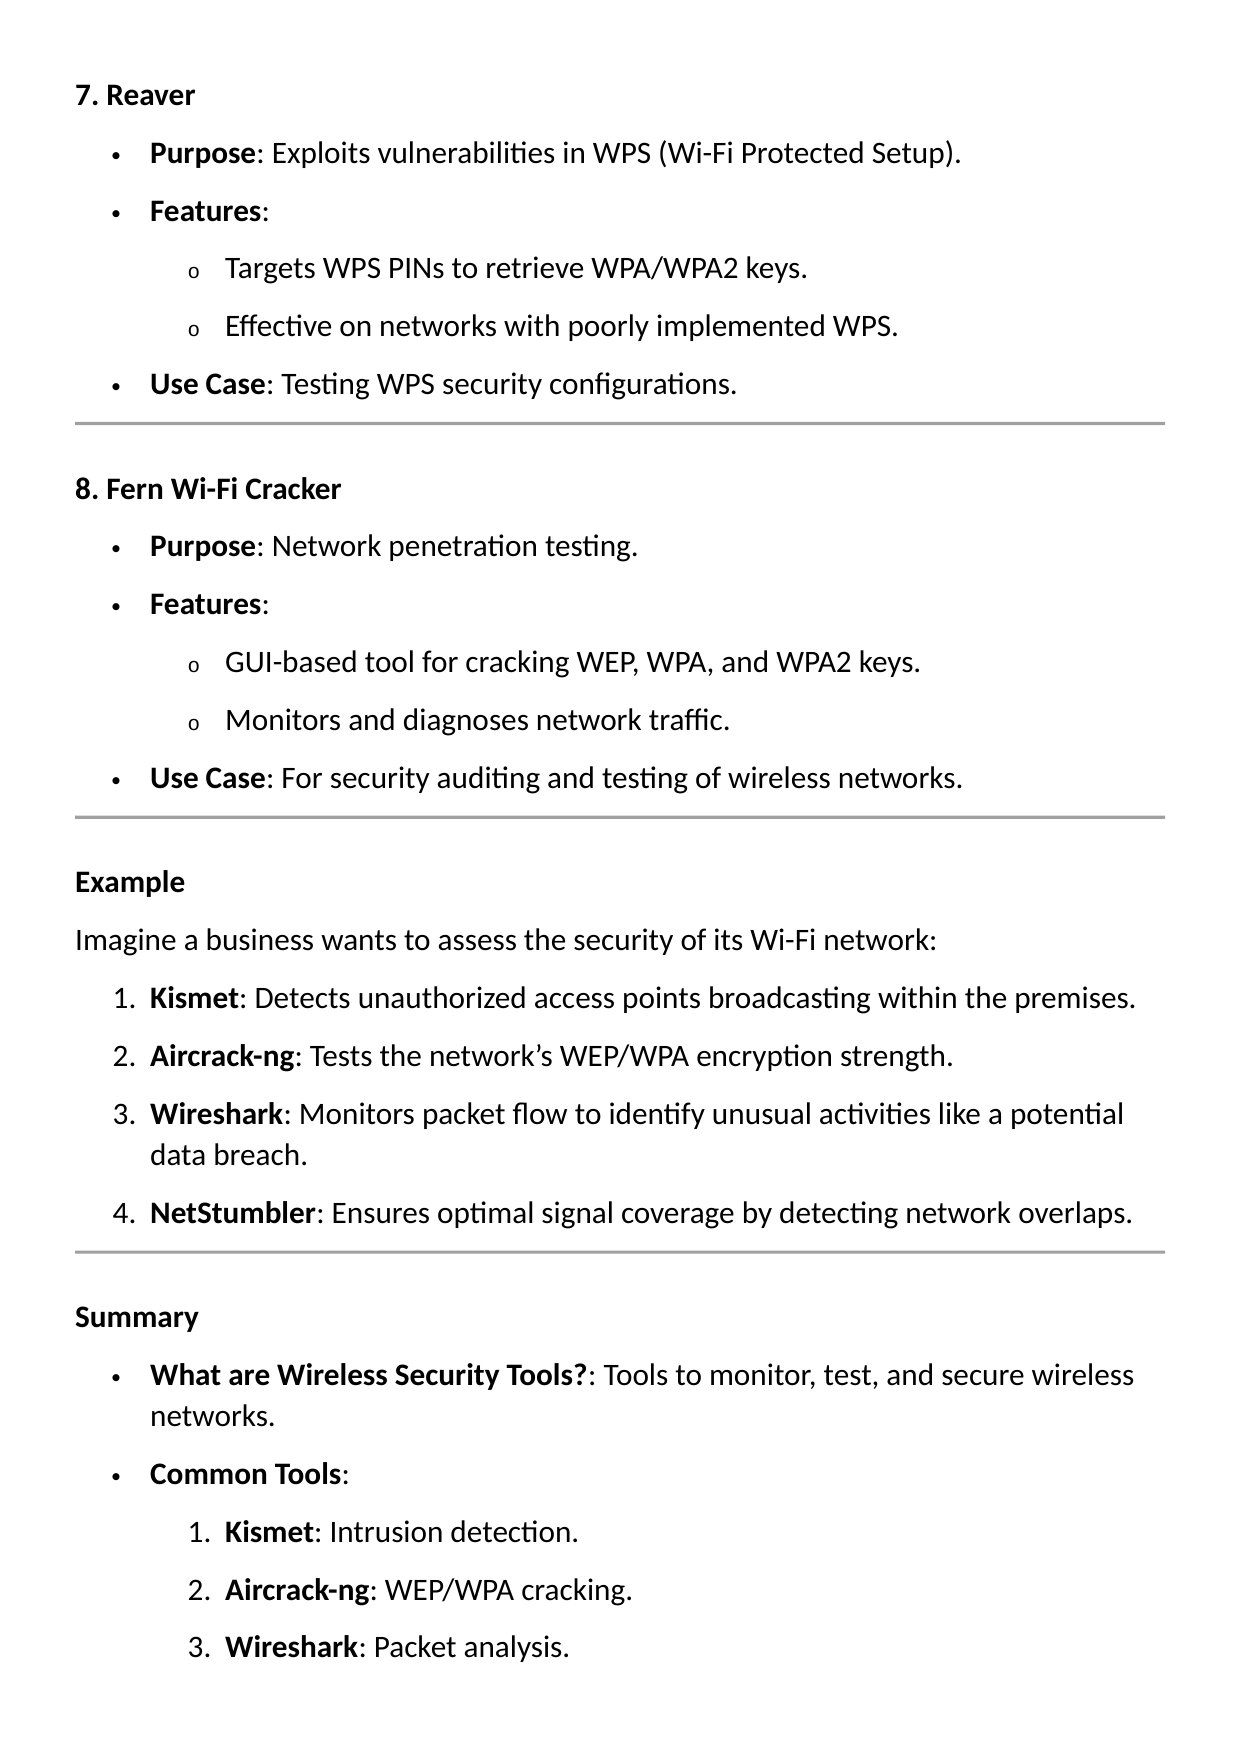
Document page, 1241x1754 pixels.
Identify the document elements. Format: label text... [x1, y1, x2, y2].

list Effective on networks with poorly implemented WPS. [187, 306, 1165, 344]
list What are Wireless Security Tools?: Tools to monitor, test, and secure wireless networks. [112, 1355, 1165, 1434]
text Summary [75, 1297, 1165, 1336]
list Purpose: Network penetration testing. [112, 527, 1165, 565]
text Imagine a business wants to assess the security of its Wi-Fi network: [75, 920, 1165, 958]
list Kismet: Intrusion detection. [187, 1512, 1165, 1550]
list Wireshark: Monitors packet flow to identify unusual activities like a potential data breach. [112, 1094, 1165, 1173]
list Use Case: For security auditing and testing of wireless networks. [112, 758, 1165, 796]
list Purpose: Exploits vulnerabilities in WPS (Wi-Fi Protected Setup). [112, 133, 1165, 171]
list NetStumbler: Ensures optimal signal coverage by detecting network overlaps. [112, 1193, 1165, 1231]
list Features: [112, 191, 1165, 229]
list Common Tools: [112, 1454, 1165, 1492]
list Use Case: Testing WPS security configurations. [112, 364, 1165, 402]
list Wireshark: Packet analysis. [187, 1628, 1165, 1666]
list Monitors and diagnoses network traffic. [187, 700, 1165, 738]
list Features: [112, 584, 1165, 622]
list Aircrack-ng: Tests the network’s WEP/WPA encryption strength. [112, 1036, 1165, 1074]
text 7. Reaver [75, 75, 1165, 113]
text 8. Fern Wi-Fi Cracker [75, 469, 1165, 507]
list Kismet: Detects unauthorized access points broadcasting within the premises. [112, 978, 1165, 1016]
list GUI-based tool for cracking WEP, WPA, and WPA2 keys. [187, 642, 1165, 680]
list Targets WPS PINs to retrieve WPA/WPA2 keys. [187, 248, 1165, 287]
list Aircrack-ng: WEP/WPA cracking. [187, 1570, 1165, 1608]
text Example [75, 862, 1165, 901]
